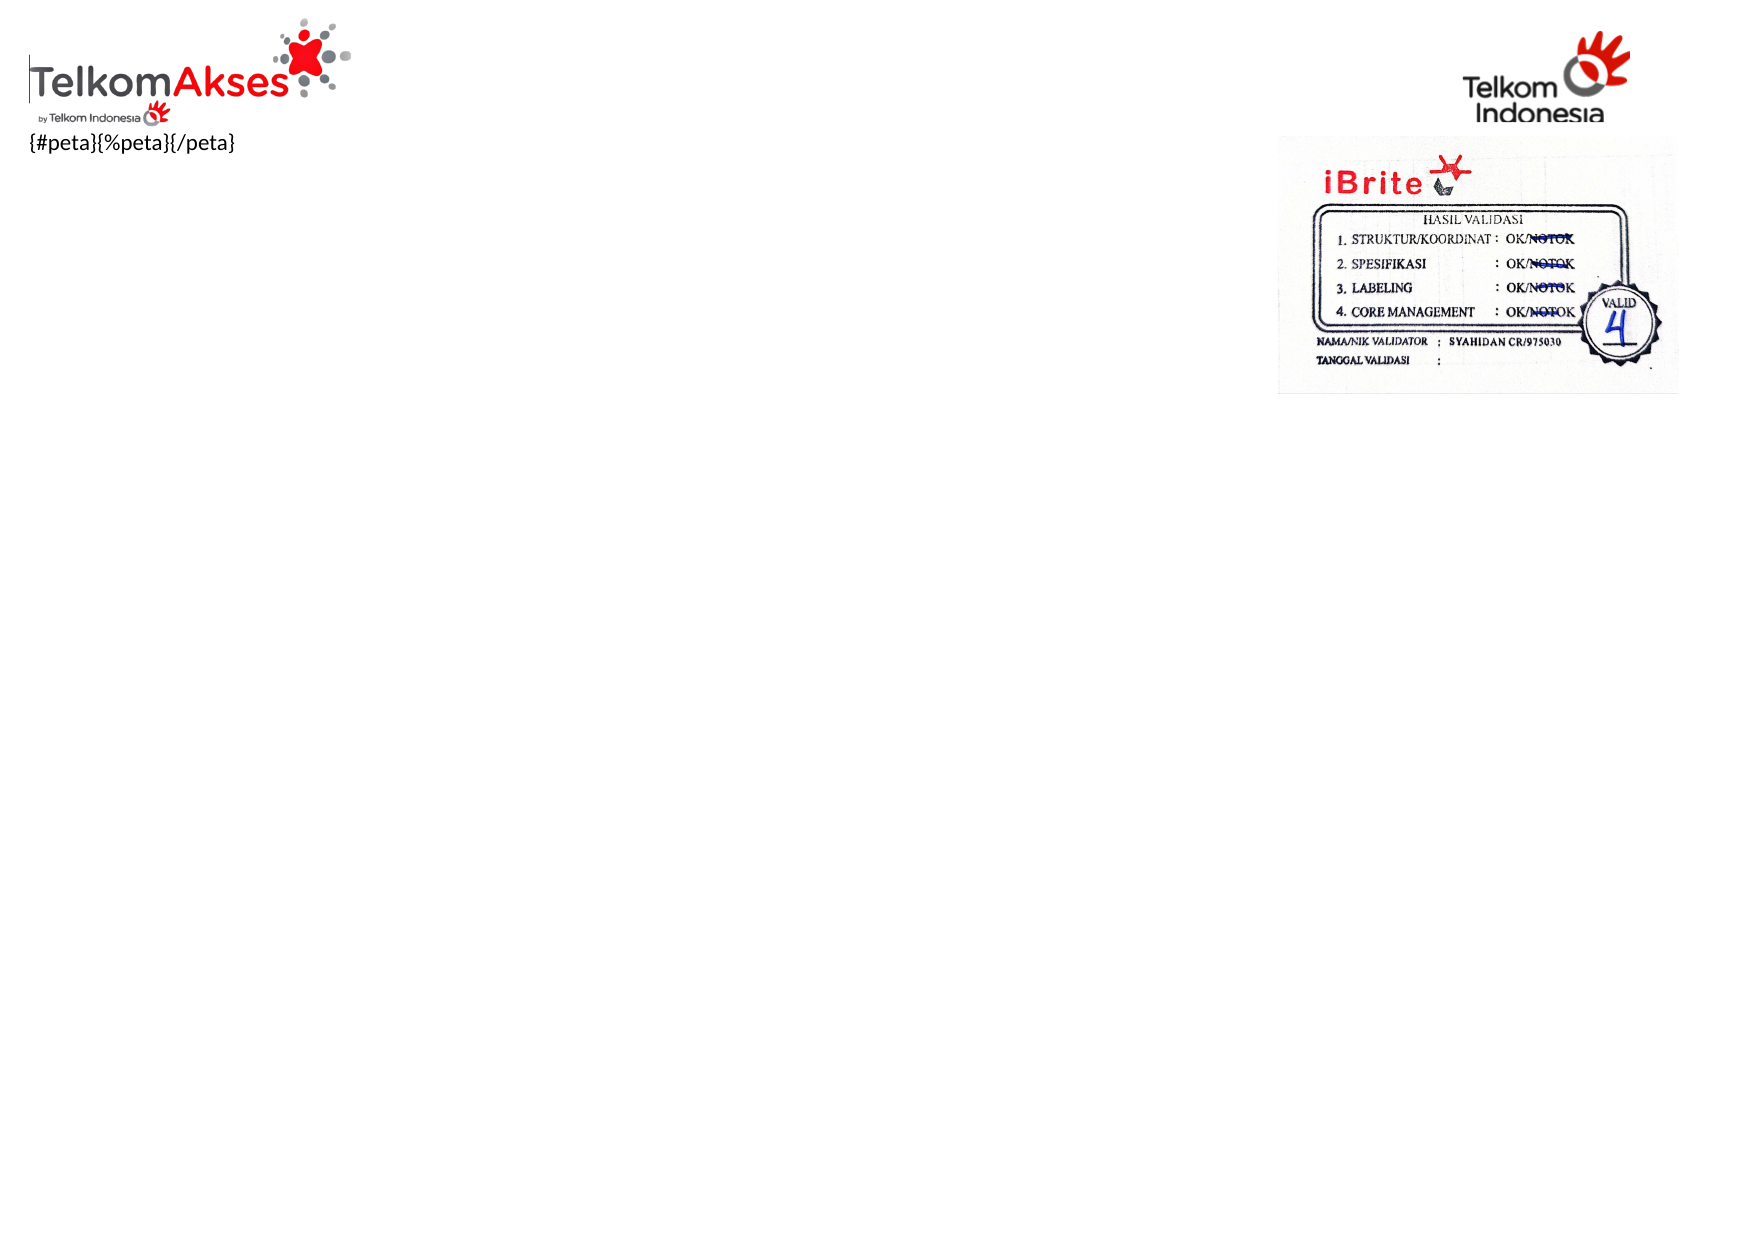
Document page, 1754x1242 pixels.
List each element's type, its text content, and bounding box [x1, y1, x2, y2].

picture [29, 18, 352, 127]
picture [1461, 30, 1630, 121]
picture [1277, 136, 1679, 394]
text {#peta}{%peta}{/peta} [29, 128, 1633, 156]
